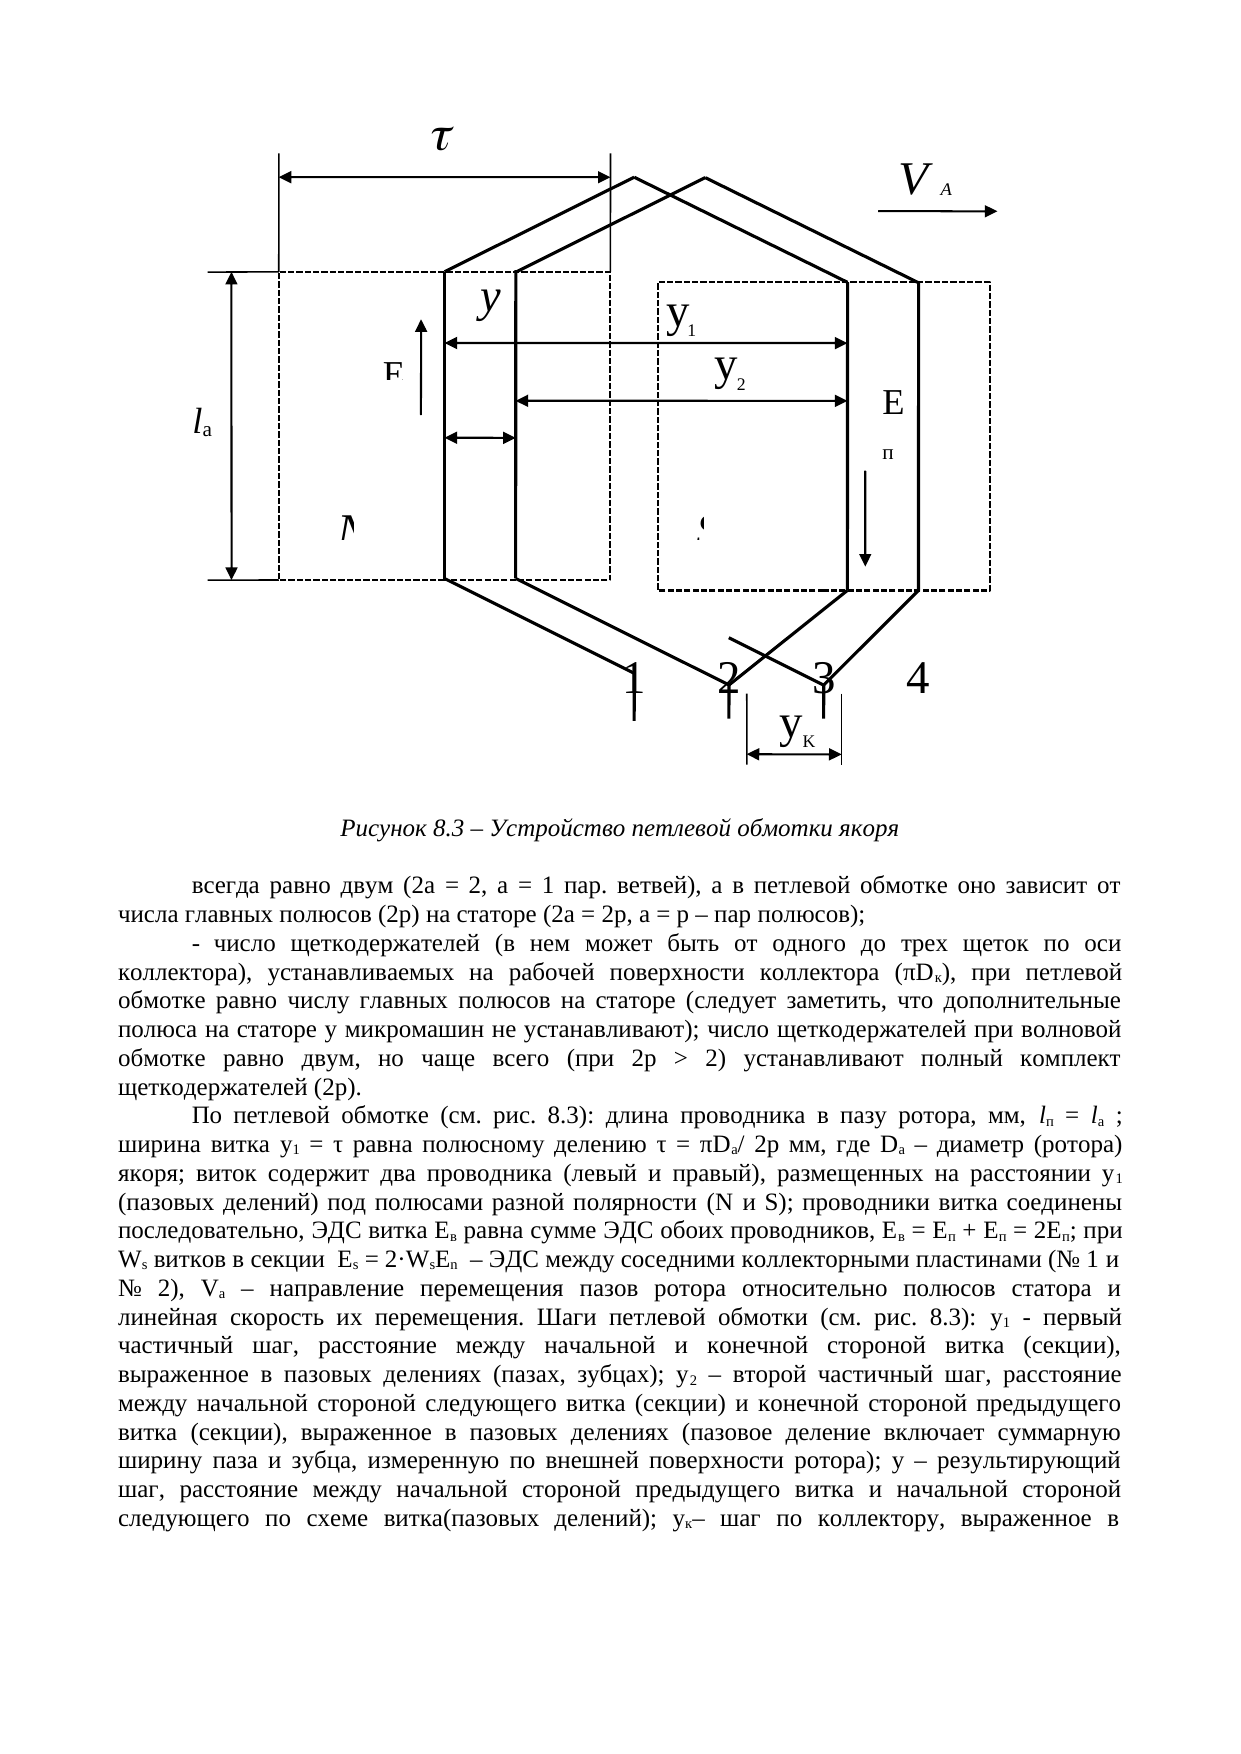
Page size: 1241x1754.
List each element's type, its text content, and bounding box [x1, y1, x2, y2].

text По петлевой обмотке (см. рис. 8.3): длина проводника в пазу ротора, мм, lп = la ; ширина витка у1 = τ равна полюсному делению τ = πDа/ 2р мм, где Da – диаметр (ротора) якоря; виток содержит два проводника (левый и правый), размещенных на расстоянии у1 (пазовых делений) под полюсами разной полярности (N и S); проводники витка соединены последовательно, ЭДС витка Ев равна сумме ЭДС обоих проводников, Ев = Еп + Еп = 2Еп; при Ws витков в секции Es = 2·WsEn – ЭДС между соседними коллекторными пластинами (№ 1 и [118, 1100, 1123, 1273]
text № 2), Va – направление перемещения пазов ротора относительно полюсов статора и линейная скорость их перемещения. Шаги петлевой обмотки (см. рис. 8.3): у1 - первый частичный шаг, расстояние между начальной и конечной стороной витка (секции), выраженное в пазовых делениях (пазах, зубцах); у2 – второй частичный шаг, расстояние между начальной стороной следующего витка (секции) и конечной стороной предыдущего витка (секции), выраженное в пазовых делениях (пазовое деление включает суммарную ширину паза и зубца, измеренную по внешней поверхности ротора); у – результирующий шаг, расстояние между начальной стороной предыдущего витка и начальной стороной следующего по схеме витка(пазовых делений); ук– шаг по коллектору, выраженное в [118, 1273, 1122, 1532]
text Рисунок 8.3 – Устройство петлевой обмотки якоря [340, 813, 1217, 842]
subtitle  [428, 111, 1217, 160]
text la [192, 298, 1217, 441]
text всегда равно двум (2а = 2, а = 1 пар. ветвей), а в петлевой обмотке оно зависит от числа главных полюсов (2р) на статоре (2а = 2р, а = р – пар полюсов); [118, 870, 1122, 928]
list число щеткодержателей (в нем может быть от одного до трех щеток по оси коллектора), устанавливаемых на рабочей поверхности коллектора (πDк), при петлевой обмотке равно числу главных полюсов на статоре (следует заметить, что дополнительные полюса на статоре у микромашин не устанавливают); число щеткодержателей при волновой обмотке равно двум, но чаще всего (при 2р > 2) устанавливают полный комплект щеткодержателей (2р). [118, 928, 1122, 1100]
text V A [85, 160, 952, 203]
